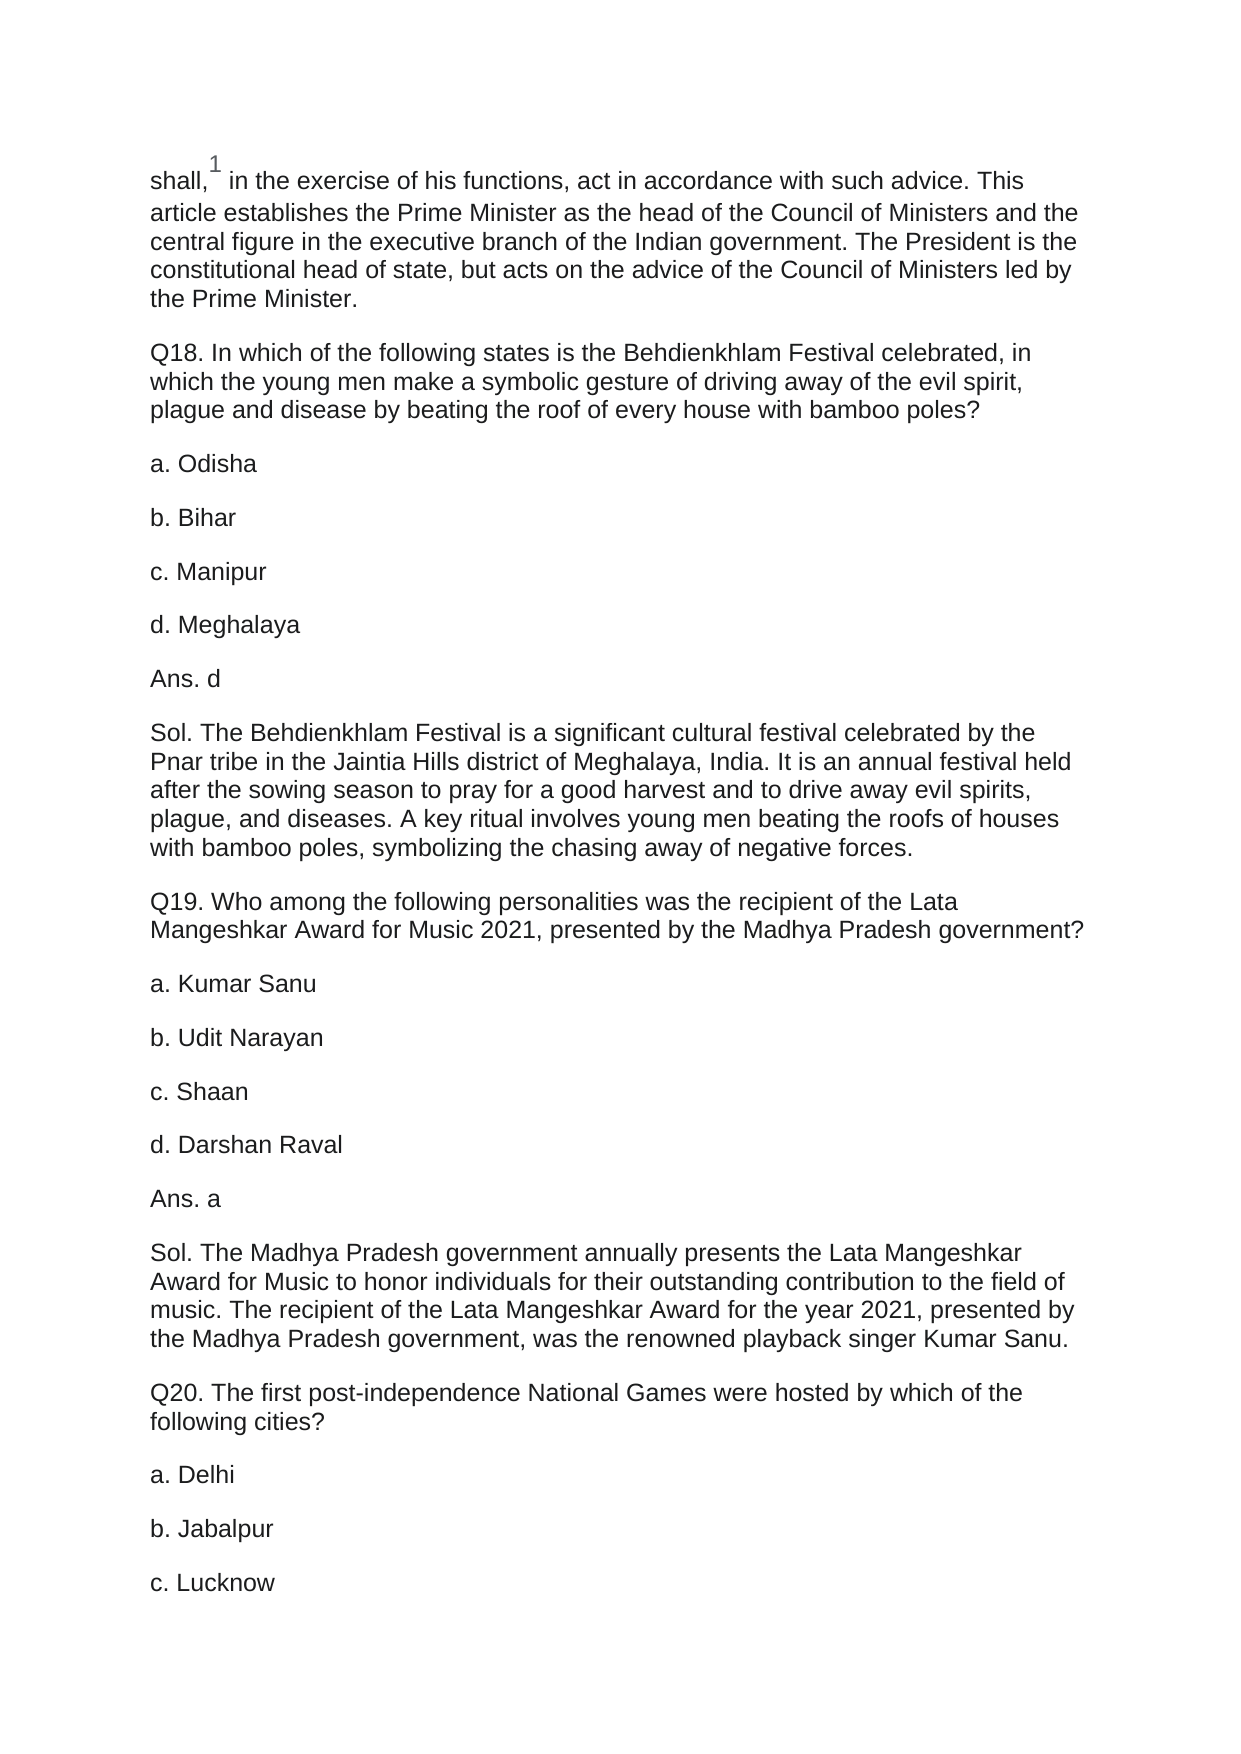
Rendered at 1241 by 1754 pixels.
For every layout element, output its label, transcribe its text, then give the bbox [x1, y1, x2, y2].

text b. Jabalpur [150, 1514, 1090, 1543]
text d. Darshan Raval [150, 1130, 1090, 1159]
text c. Lucknow [150, 1568, 1090, 1597]
text a. Delhi [150, 1460, 1090, 1489]
text Q18. In which of the following states is the Behdienkhlam Festival celebrated, in which the young men make a symbolic gesture of driving away of the evil spirit, plague and disease by beating the roof of every house with bamboo poles? [150, 338, 1090, 424]
text Ans. d [150, 664, 1090, 693]
text Sol. The Madhya Pradesh government annually presents the Lata Mangeshkar Award for Music to honor individuals for their outstanding contribution to the field of music. The recipient of the Lata Mangeshkar Award for the year 2021, presented by the Madhya Pradesh government, was the renowned playback singer Kumar Sanu. [150, 1238, 1090, 1353]
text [150, 150, 1090, 313]
text c. Manipur [150, 557, 1090, 585]
text Ans. a [150, 1184, 1090, 1213]
text Q20. The first post-independence National Games were hosted by which of the following cities? [150, 1378, 1090, 1435]
text Sol. The Behdienkhlam Festival is a significant cultural festival celebrated by the Pnar tribe in the Jaintia Hills district of Meghalaya, India. It is an annual festival held after the sowing season to pray for a good harvest and to drive away evil spirits, plague, and diseases. A key ritual involves young men beating the roofs of houses with bamboo poles, symbolizing the chasing away of negative forces. [150, 718, 1090, 862]
text a. Kumar Sanu [150, 969, 1090, 998]
text Q19. Who among the following personalities was the recipient of the Lata Mangeshkar Award for Music 2021, presented by the Madhya Pradesh government? [150, 887, 1090, 944]
text a. Odisha [150, 449, 1090, 478]
text b. Bihar [150, 503, 1090, 532]
text d. Meghalaya [150, 610, 1090, 639]
text b. Udit Narayan [150, 1023, 1090, 1052]
text c. Shaan [150, 1077, 1090, 1105]
